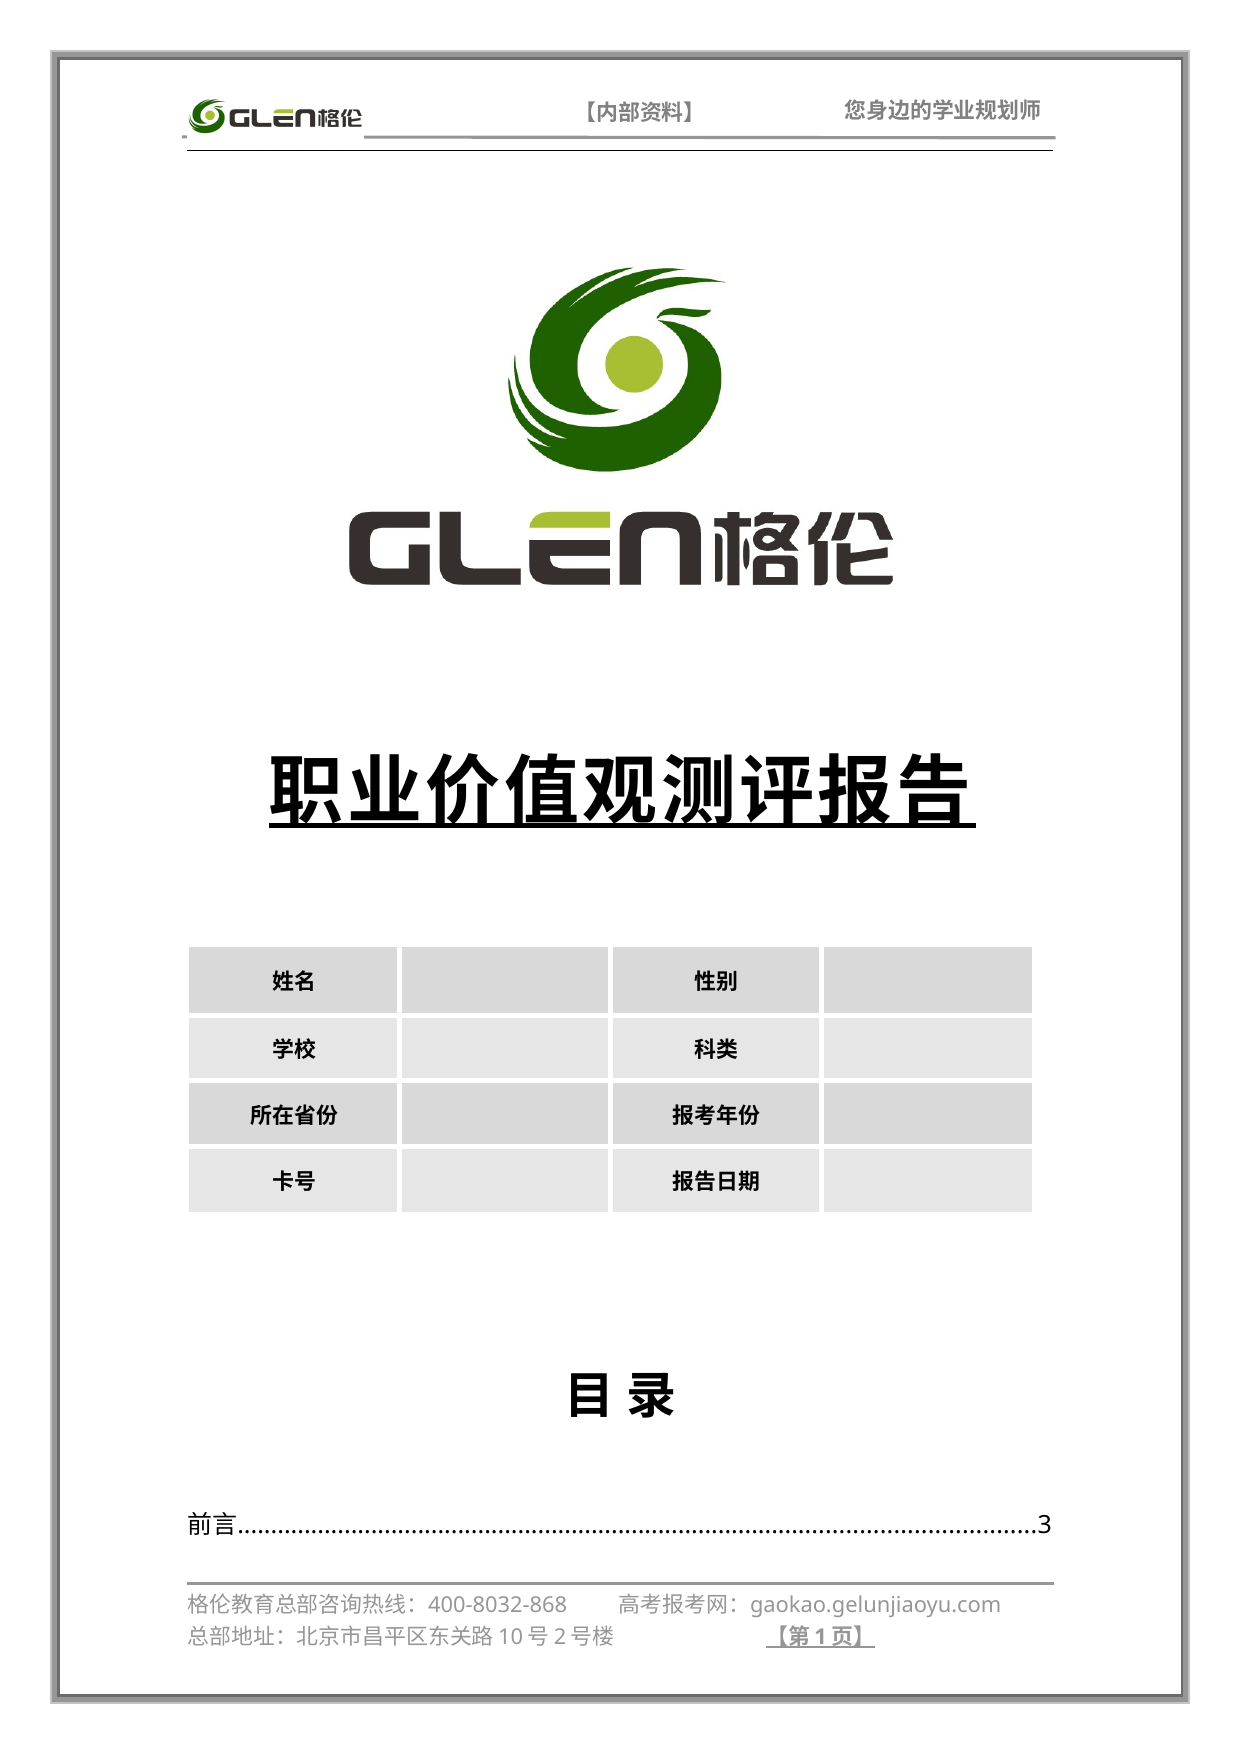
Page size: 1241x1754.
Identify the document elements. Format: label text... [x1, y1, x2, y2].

subtitle 目 录 [187, 1355, 1053, 1428]
table_header [824, 947, 1032, 1013]
table_header 姓名 [189, 947, 397, 1013]
table_cell [824, 1018, 1032, 1078]
table_cell 科类 [613, 1018, 819, 1078]
table_cell 报告日期 [613, 1149, 819, 1212]
table_cell [824, 1083, 1032, 1144]
table_cell [824, 1149, 1032, 1212]
table_cell [402, 1149, 608, 1212]
text 职业价值观测评报告 [187, 730, 1053, 839]
table_cell [402, 1018, 608, 1078]
picture [296, 210, 944, 644]
table_header [402, 947, 608, 1013]
table_cell 卡号 [189, 1149, 397, 1212]
table_header 性别 [613, 947, 819, 1013]
table_cell 学校 [189, 1018, 397, 1078]
picture [187, 88, 364, 150]
table_cell 报考年份 [613, 1083, 819, 1144]
table_cell [402, 1083, 608, 1144]
text 前言 3 [187, 1504, 1053, 1541]
table_cell 所在省份 [189, 1083, 397, 1144]
